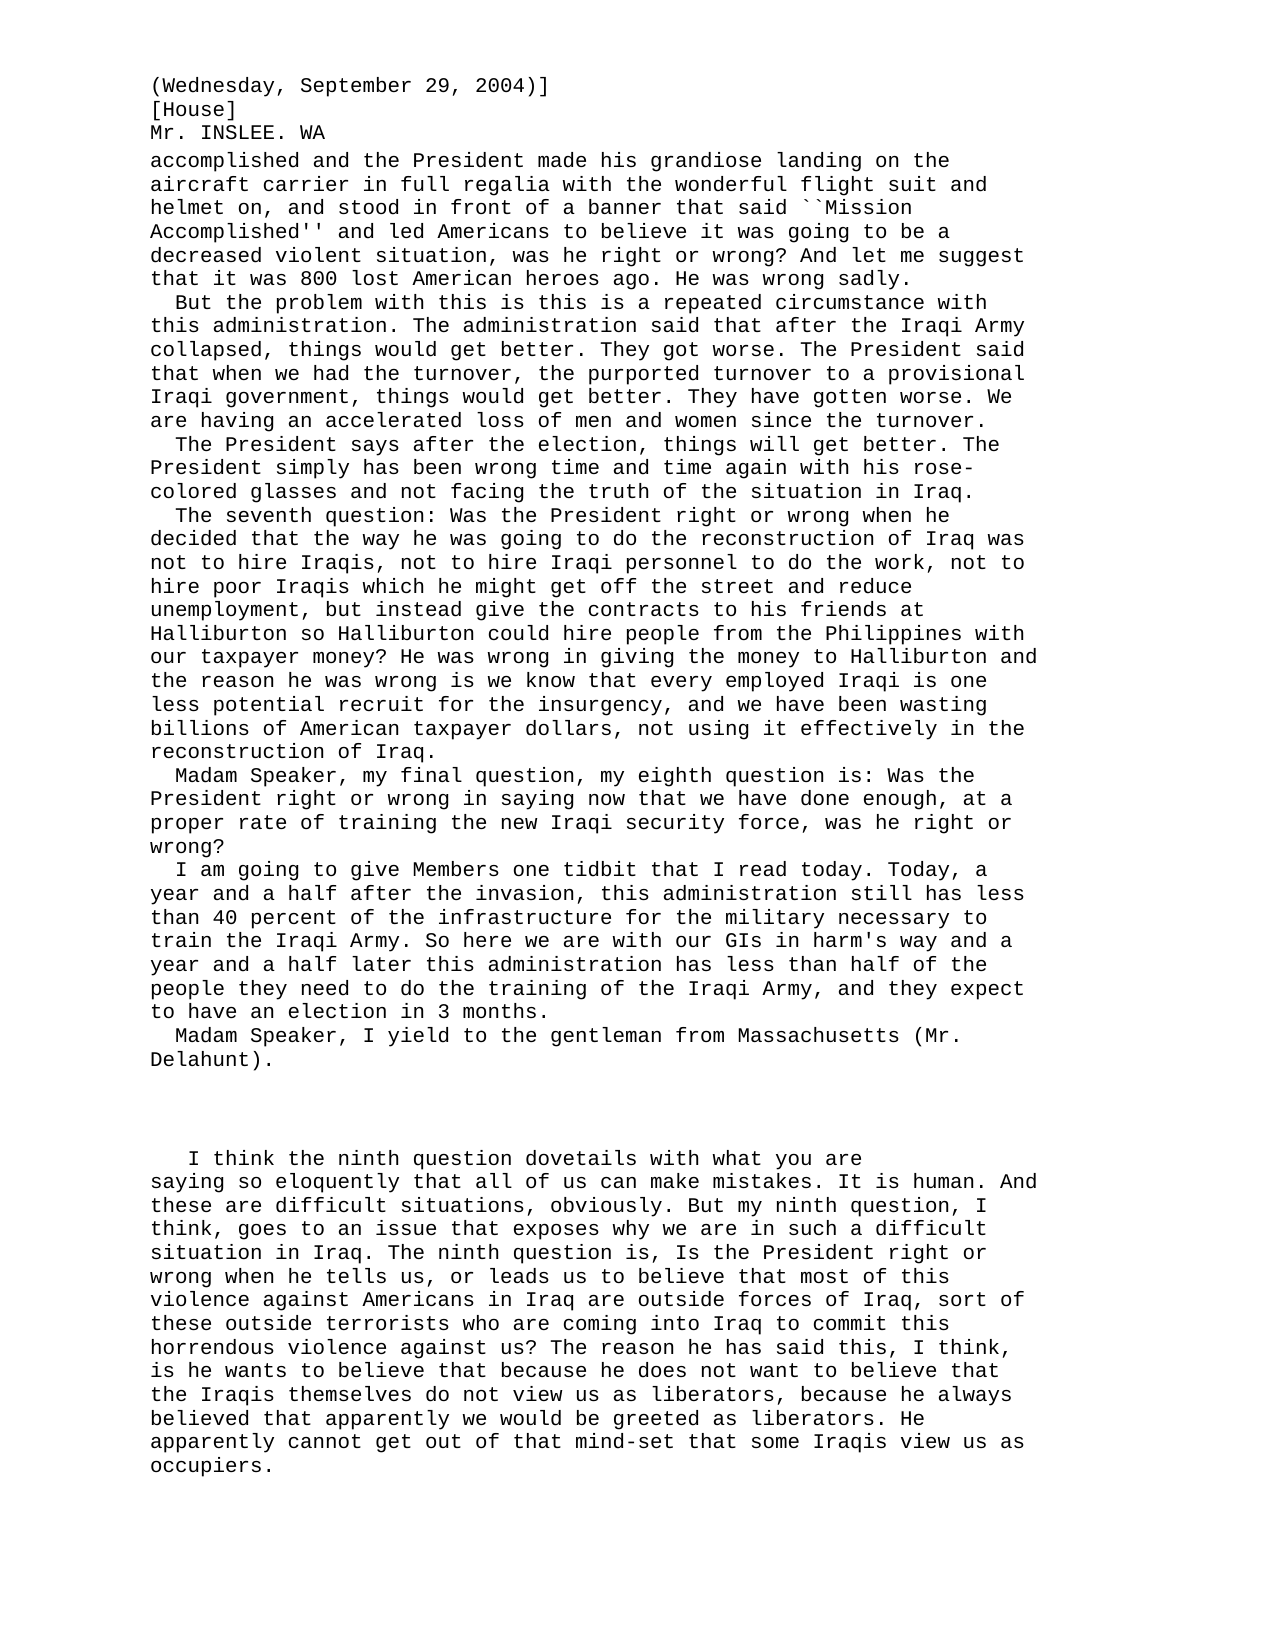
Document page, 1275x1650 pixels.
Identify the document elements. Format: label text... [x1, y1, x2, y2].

text aircraft carrier in full regalia with the wonderful flight suit and [150, 174, 1125, 197]
text these outside terrorists who are coming into Iraq to commit this [150, 1313, 1125, 1337]
text helmet on, and stood in front of a banner that said ``Mission [150, 197, 1125, 221]
text that it was 800 lost American heroes ago. He was wrong sadly. [150, 268, 1125, 292]
text train the Iraqi Army. So here we are with our GIs in harm's way and a [150, 930, 1125, 954]
text saying so eloquently that all of us can make mistakes. It is human. And [150, 1171, 1125, 1195]
text Madam Speaker, my final question, my eighth question is: Was the [150, 765, 1125, 788]
text these are difficult situations, obviously. But my ninth question, I [150, 1195, 1125, 1218]
text this administration. The administration said that after the Iraqi Army [150, 316, 1125, 339]
text believed that apparently we would be greeted as liberators. He [150, 1408, 1125, 1431]
text colored glasses and not facing the truth of the situation in Iraq. [150, 481, 1125, 505]
text reconstruction of Iraq. [150, 741, 1125, 765]
text are having an accelerated loss of men and women since the turnover. [150, 410, 1125, 434]
text hire poor Iraqis which he might get off the street and reduce [150, 576, 1125, 599]
text wrong? [150, 836, 1125, 859]
text proper rate of training the new Iraqi security force, was he right or [150, 812, 1125, 836]
text apparently cannot get out of that mind-set that some Iraqis view us as [150, 1431, 1125, 1455]
text the Iraqis themselves do not view us as liberators, because he always [150, 1384, 1125, 1408]
text The President says after the election, things will get better. The [150, 434, 1125, 457]
text billions of American taxpayer dollars, not using it effectively in the [150, 717, 1125, 741]
text decreased violent situation, was he right or wrong? And let me suggest [150, 244, 1125, 268]
text think, goes to an issue that exposes why we are in such a difficult [150, 1218, 1125, 1242]
text occupiers. [150, 1455, 1125, 1478]
text The seventh question: Was the President right or wrong when he [150, 505, 1125, 528]
text horrendous violence against us? The reason he has said this, I think, [150, 1337, 1125, 1360]
text But the problem with this is this is a repeated circumstance with [150, 292, 1125, 316]
text decided that the way he was going to do the reconstruction of Iraq was [150, 528, 1125, 552]
text to have an election in 3 months. [150, 1001, 1125, 1025]
text is he wants to believe that because he does not want to believe that [150, 1360, 1125, 1384]
text Madam Speaker, I yield to the gentleman from Massachusetts (Mr. [150, 1025, 1125, 1048]
text unemployment, but instead give the contracts to his friends at [150, 599, 1125, 623]
text the reason he was wrong is we know that every employed Iraqi is one [150, 670, 1125, 694]
text I think the ninth question dovetails with what you are [150, 1147, 1125, 1171]
text Halliburton so Halliburton could hire people from the Philippines with [150, 623, 1125, 647]
text year and a half after the invasion, this administration still has less [150, 883, 1125, 907]
text President simply has been wrong time and time again with his rose- [150, 457, 1125, 481]
text less potential recruit for the insurgency, and we have been wasting [150, 694, 1125, 717]
text collapsed, things would get better. They got worse. The President said [150, 339, 1125, 363]
text Accomplished'' and led Americans to believe it was going to be a [150, 221, 1125, 244]
text President right or wrong in saying now that we have done enough, at a [150, 788, 1125, 812]
text year and a half later this administration has less than half of the [150, 954, 1125, 978]
text people they need to do the training of the Iraqi Army, and they expect [150, 978, 1125, 1001]
text our taxpayer money? He was wrong in giving the money to Halliburton and [150, 647, 1125, 670]
text Iraqi government, things would get better. They have gotten worse. We [150, 386, 1125, 410]
text wrong when he tells us, or leads us to believe that most of this [150, 1266, 1125, 1289]
text accomplished and the President made his grandiose landing on the [150, 150, 1125, 174]
text than 40 percent of the infrastructure for the military necessary to [150, 907, 1125, 930]
text that when we had the turnover, the purported turnover to a provisional [150, 363, 1125, 386]
text situation in Iraq. The ninth question is, Is the President right or [150, 1242, 1125, 1266]
text violence against Americans in Iraq are outside forces of Iraq, sort of [150, 1289, 1125, 1313]
text not to hire Iraqis, not to hire Iraqi personnel to do the work, not to [150, 552, 1125, 576]
text Delahunt). [150, 1048, 1125, 1072]
text I am going to give Members one tidbit that I read today. Today, a [150, 859, 1125, 883]
